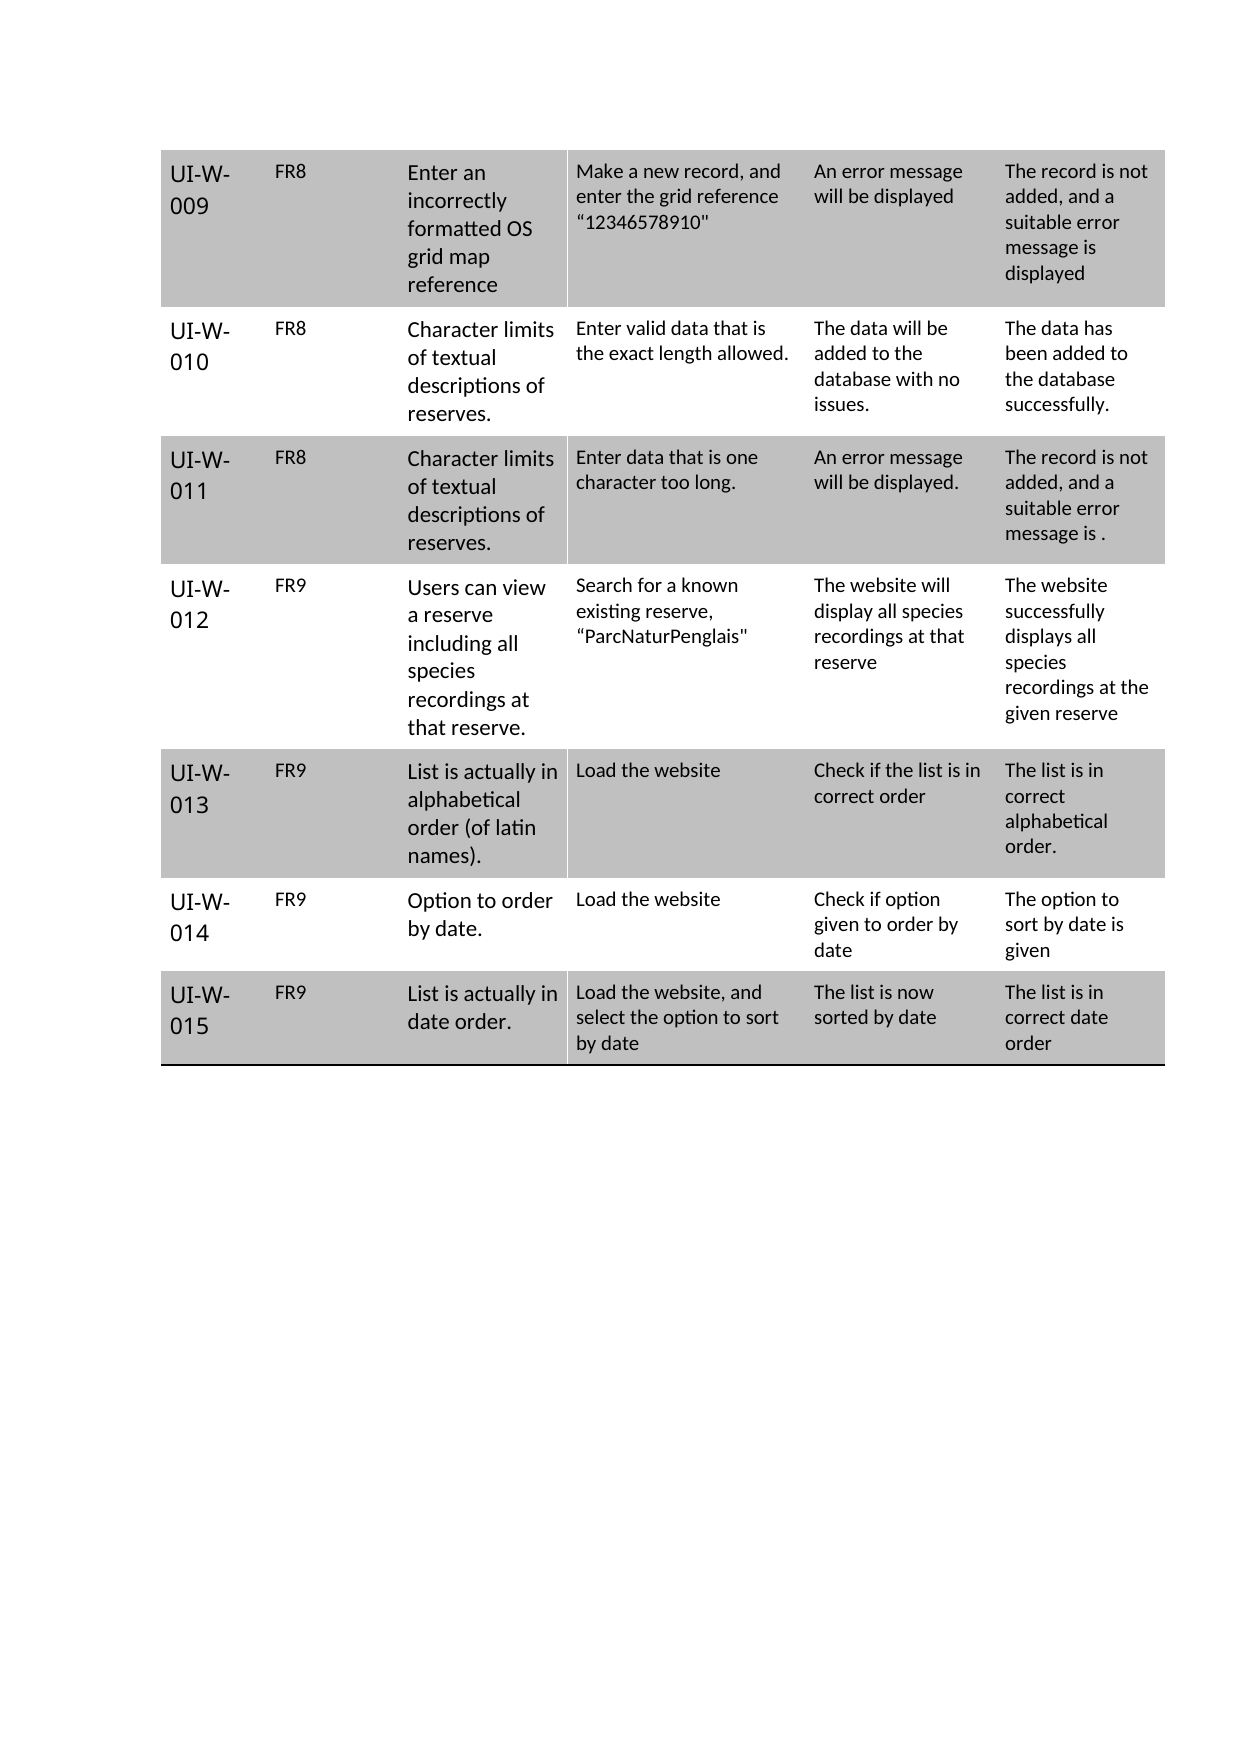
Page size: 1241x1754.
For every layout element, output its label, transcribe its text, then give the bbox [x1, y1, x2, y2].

table_cell FR8 [266, 150, 399, 307]
table_cell Enter valid data that is the exact length allowed. [568, 307, 806, 436]
table_cell Load the website, and select the option to sort by date [568, 971, 806, 1064]
table_cell FR9 [266, 971, 399, 1064]
table_cell Enter an incorrectly formatted OS grid map reference [399, 150, 567, 307]
table_cell UI-W-015 [161, 971, 266, 1064]
table_cell UI-W-010 [161, 307, 266, 436]
table_cell UI-W-012 [161, 564, 266, 749]
table_cell Users can view a reserve including all species recordings at that reserve. [399, 564, 567, 749]
table_cell Character limits of textual descriptions of reserves. [399, 307, 567, 436]
table_cell Check if option given to order by date [806, 878, 997, 971]
table_cell List is actually in date order. [399, 971, 567, 1064]
table_cell Load the website [568, 878, 806, 971]
table_cell Character limits of textual descriptions of reserves. [399, 436, 567, 564]
table_cell Make a new record, and enter the grid reference “12346578910" [568, 150, 806, 307]
table_cell UI-W-014 [161, 878, 266, 971]
table_cell The record is not added, and a suitable error message is . [997, 436, 1165, 564]
table_cell The list is now sorted by date [806, 971, 997, 1064]
table_cell The data will be added to the database with no issues. [806, 307, 997, 436]
table_cell An error message will be displayed [806, 150, 997, 307]
table_cell The data has been added to the database successfully. [997, 307, 1165, 436]
table_cell The list is in correct date order [997, 971, 1165, 1064]
table_cell FR9 [266, 878, 399, 971]
table_cell UI-W-013 [161, 749, 266, 878]
table_cell Load the website [568, 749, 806, 878]
table_cell UI-W-009 [161, 150, 266, 307]
table_cell The option to sort by date is given [997, 878, 1165, 971]
table_cell The website will display all species recordings at that reserve [806, 564, 997, 749]
table_cell FR8 [266, 436, 399, 564]
table_cell An error message will be displayed. [806, 436, 997, 564]
table_cell Enter data that is one character too long. [568, 436, 806, 564]
table_cell Option to order by date. [399, 878, 567, 971]
table_cell UI-W-011 [161, 436, 266, 564]
table_cell The website successfully displays all species recordings at the given reserve [997, 564, 1165, 749]
table_cell List is actually in alphabetical order (of latin names). [399, 749, 567, 878]
table_cell Search for a known existing reserve, “ParcNaturPenglais" [568, 564, 806, 749]
table_cell FR9 [266, 564, 399, 749]
table_cell FR8 [266, 307, 399, 436]
table_cell Check if the list is in correct order [806, 749, 997, 878]
table_cell The record is not added, and a suitable error message is displayed [997, 150, 1165, 307]
table_cell The list is in correct alphabetical order. [997, 749, 1165, 878]
table_cell FR9 [266, 749, 399, 878]
